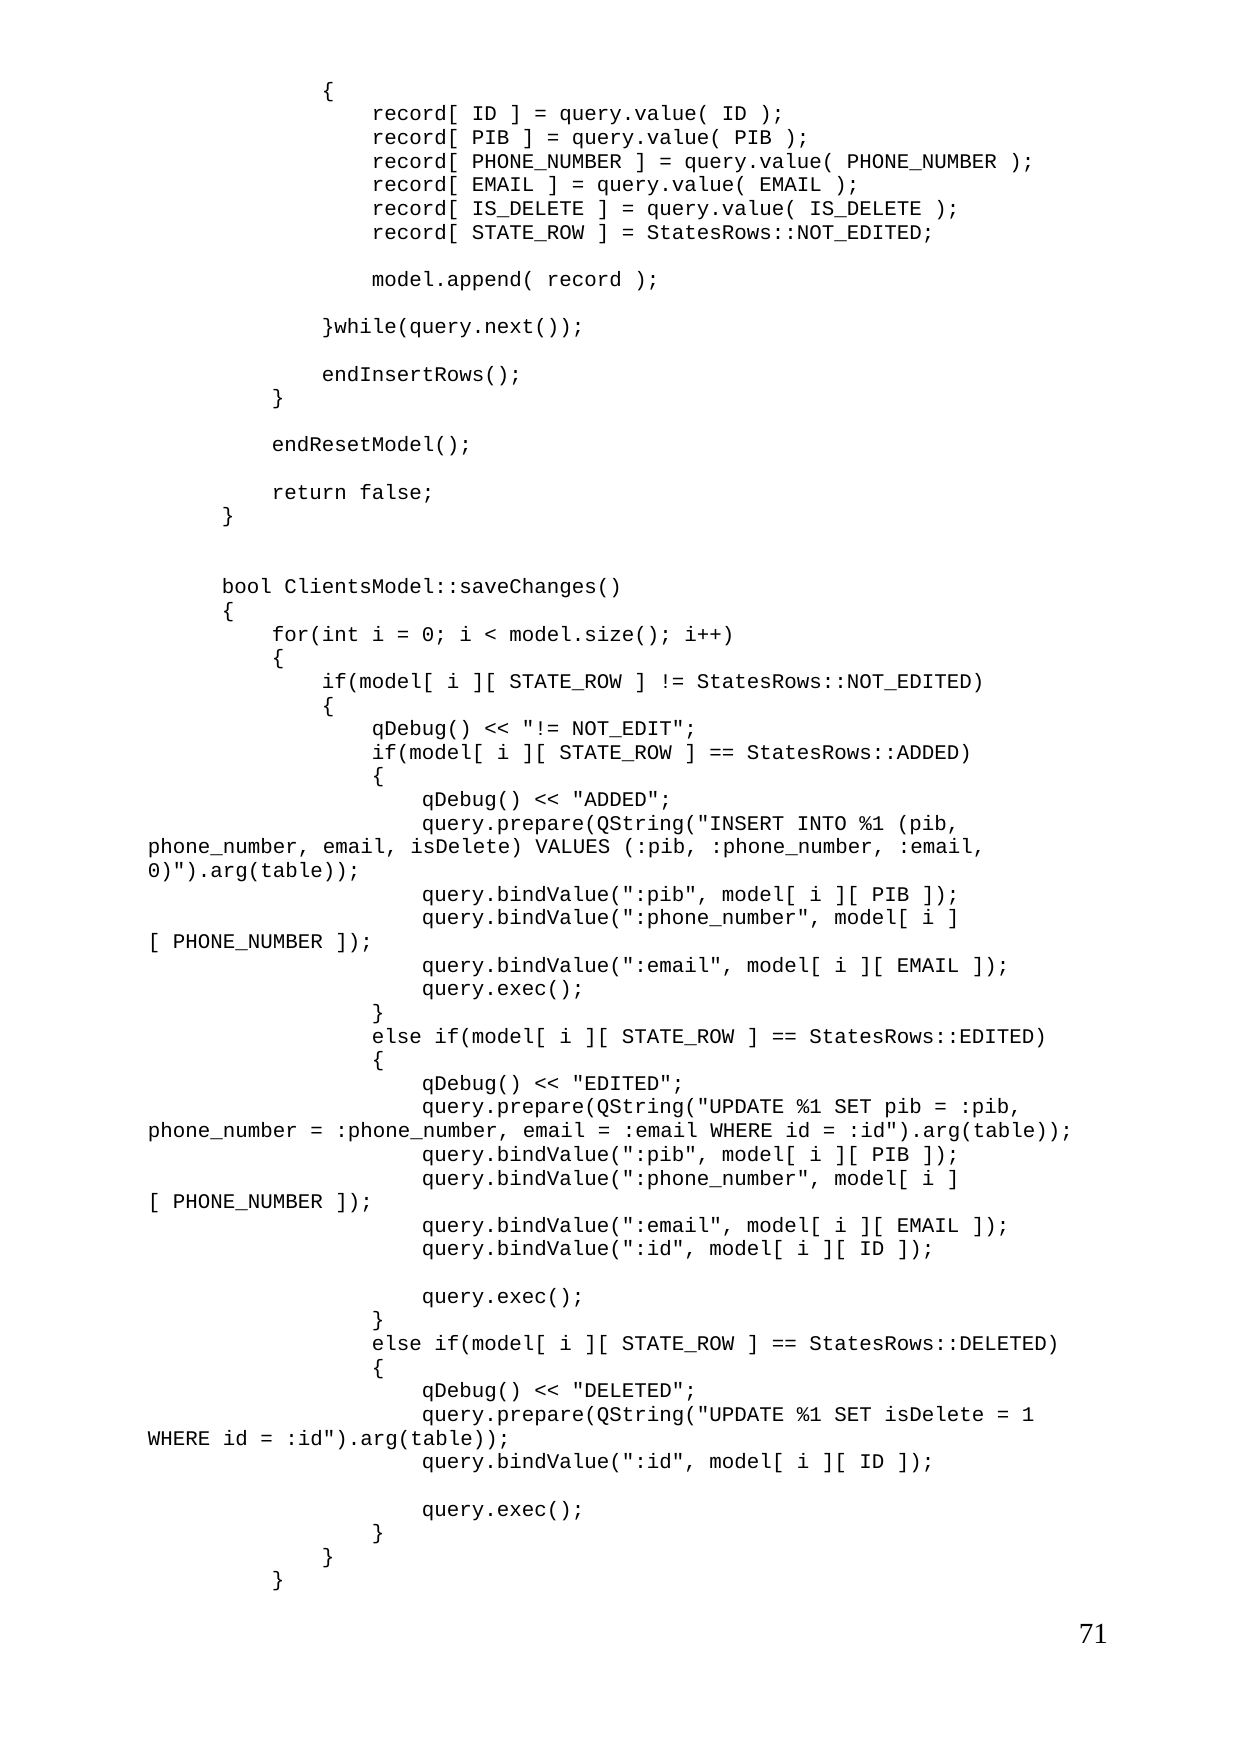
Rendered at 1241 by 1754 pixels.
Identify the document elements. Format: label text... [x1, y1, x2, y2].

text if(model[ i ][ STATE_ROW ] != StatesRows::NOT_EDITED) [148, 671, 1107, 694]
text query.bindValue(":id", model[ i ][ ID ]); [148, 1451, 1107, 1475]
text if(model[ i ][ STATE_ROW ] == StatesRows::ADDED) [148, 742, 1107, 766]
text query.bindValue(":pib", model[ i ][ PIB ]); [148, 1144, 1107, 1167]
text model.append( record ); [148, 269, 1107, 293]
text record[ IS_DELETE ] = query.value( IS_DELETE ); [148, 198, 1107, 222]
text } [148, 1002, 1107, 1026]
text for(int i = 0; i < model.size(); i++) [148, 624, 1107, 647]
text record[ PHONE_NUMBER ] = query.value( PHONE_NUMBER ); [148, 151, 1107, 174]
text query.bindValue(":id", model[ i ][ ID ]); [148, 1238, 1107, 1262]
text record[ ID ] = query.value( ID ); [148, 103, 1107, 127]
text { [148, 766, 1107, 789]
text { [148, 1357, 1107, 1380]
text query.exec(); [148, 978, 1107, 1002]
text { [148, 694, 1107, 718]
text query.exec(); [148, 1498, 1107, 1522]
text } [148, 387, 1107, 411]
text else if(model[ i ][ STATE_ROW ] == StatesRows::DELETED) [148, 1333, 1107, 1357]
text { [148, 1049, 1107, 1073]
text qDebug() << "ADDED"; [148, 789, 1107, 813]
text record[ PIB ] = query.value( PIB ); [148, 127, 1107, 151]
text { [148, 600, 1107, 624]
text query.bindValue(":pib", model[ i ][ PIB ]); [148, 884, 1107, 907]
text } [148, 1309, 1107, 1333]
text query.exec(); [148, 1286, 1107, 1309]
text { [148, 80, 1107, 103]
text record[ STATE_ROW ] = StatesRows::NOT_EDITED; [148, 222, 1107, 245]
text } [148, 1569, 1107, 1593]
text }while(query.next()); [148, 316, 1107, 340]
text qDebug() << "!= NOT_EDIT"; [148, 718, 1107, 742]
text endInsertRows(); [148, 363, 1107, 387]
text return false; [148, 482, 1107, 505]
text query.bindValue(":phone_number", model[ i ][ PHONE_NUMBER ]); [148, 1167, 1107, 1215]
text query.bindValue(":email", model[ i ][ EMAIL ]); [148, 1215, 1107, 1238]
text qDebug() << "DELETED"; [148, 1380, 1107, 1404]
text } [148, 1522, 1107, 1546]
text query.prepare(QString("UPDATE %1 SET pib = :pib, phone_number = :phone_number, email = :email WHERE id = :id").arg(table)); [148, 1097, 1107, 1144]
text } [148, 1546, 1107, 1569]
text } [148, 505, 1107, 529]
text query.bindValue(":phone_number", model[ i ][ PHONE_NUMBER ]); [148, 907, 1107, 955]
text bool ClientsModel::saveChanges() [148, 576, 1107, 600]
text endResetModel(); [148, 434, 1107, 458]
text record[ EMAIL ] = query.value( EMAIL ); [148, 174, 1107, 198]
text else if(model[ i ][ STATE_ROW ] == StatesRows::EDITED) [148, 1026, 1107, 1049]
text qDebug() << "EDITED"; [148, 1073, 1107, 1097]
text { [148, 647, 1107, 671]
text query.prepare(QString("UPDATE %1 SET isDelete = 1 WHERE id = :id").arg(table)); [148, 1404, 1107, 1451]
text query.bindValue(":email", model[ i ][ EMAIL ]); [148, 955, 1107, 978]
text query.prepare(QString("INSERT INTO %1 (pib, phone_number, email, isDelete) VALUES (:pib, :phone_number, :email, 0)").arg(table)); [148, 813, 1107, 884]
